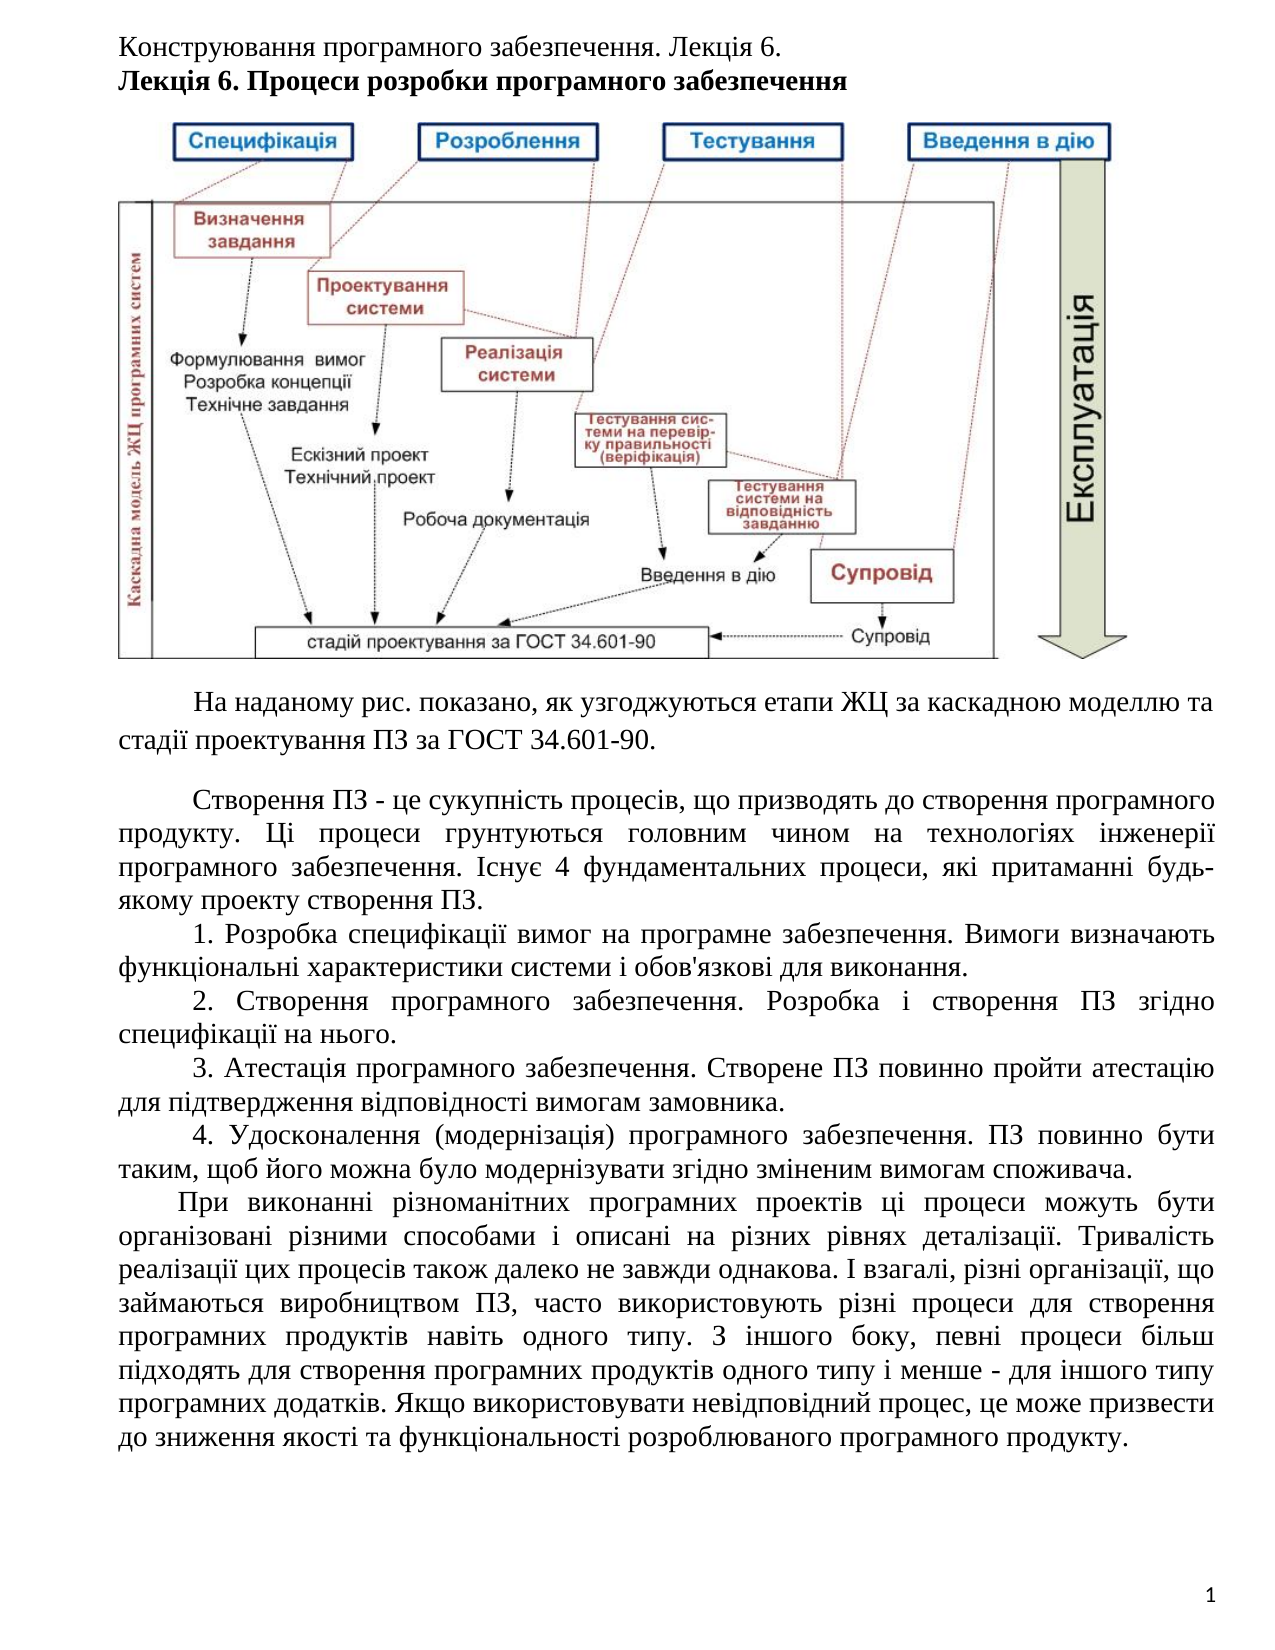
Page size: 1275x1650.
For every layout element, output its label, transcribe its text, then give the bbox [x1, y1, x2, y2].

text При виконанні різноманітних програмних проектів ці процеси можуть бути організовані різними способами і описані на різних рівнях деталізації. Тривалість реалізації цих процесів також далеко не завжди однакова. І взагалі, різні організації, що займаються виробництвом ПЗ, часто використовують різні процеси для створення програмних продуктів навіть одного типу. З іншого боку, певні процеси більш підходять для створення програмних продуктів одного типу і менше - для іншого типу програмних додатків. Якщо використовувати невідповідний процес, це може призвести до зниження якості та функціональності розроблюваного програмного продукту. [118, 1184, 1216, 1453]
text Лекція 6. Процеси розробки програмного забезпечення [118, 63, 1216, 97]
text Створення ПЗ - це сукупність процесів, що призводять до створення програмного продукту. Ці процеси грунтуються головним чином на технологіях інженерії програмного забезпечення. Існує 4 фундаментальних процеси, які притаманні будь-якому проекту створення ПЗ. [118, 782, 1216, 916]
text 1. Розробка специфікації вимог на програмне забезпечення. Вимоги визначають функціональні характеристики системи і обов'язкові для виконання. [118, 916, 1216, 983]
text На наданому рис. показано, як узгоджуються етапи ЖЦ за каскадною моделлю та стадії проектування ПЗ за ГОСТ 34.601-90. [118, 684, 1216, 756]
text 2. Створення програмного забезпечення. Розробка і створення ПЗ згідно специфікації на нього. [118, 983, 1216, 1050]
text 3. Атестація програмного забезпечення. Створене ПЗ повинно пройти атестацію для підтвердження відповідності вимогам замовника. [118, 1050, 1216, 1117]
picture [118, 122, 1128, 659]
text 4. Удосконалення (модернізація) програмного забезпечення. ПЗ повинно бути таким, щоб його можна було модернізувати згідно зміненим вимогам споживача. [118, 1117, 1216, 1184]
